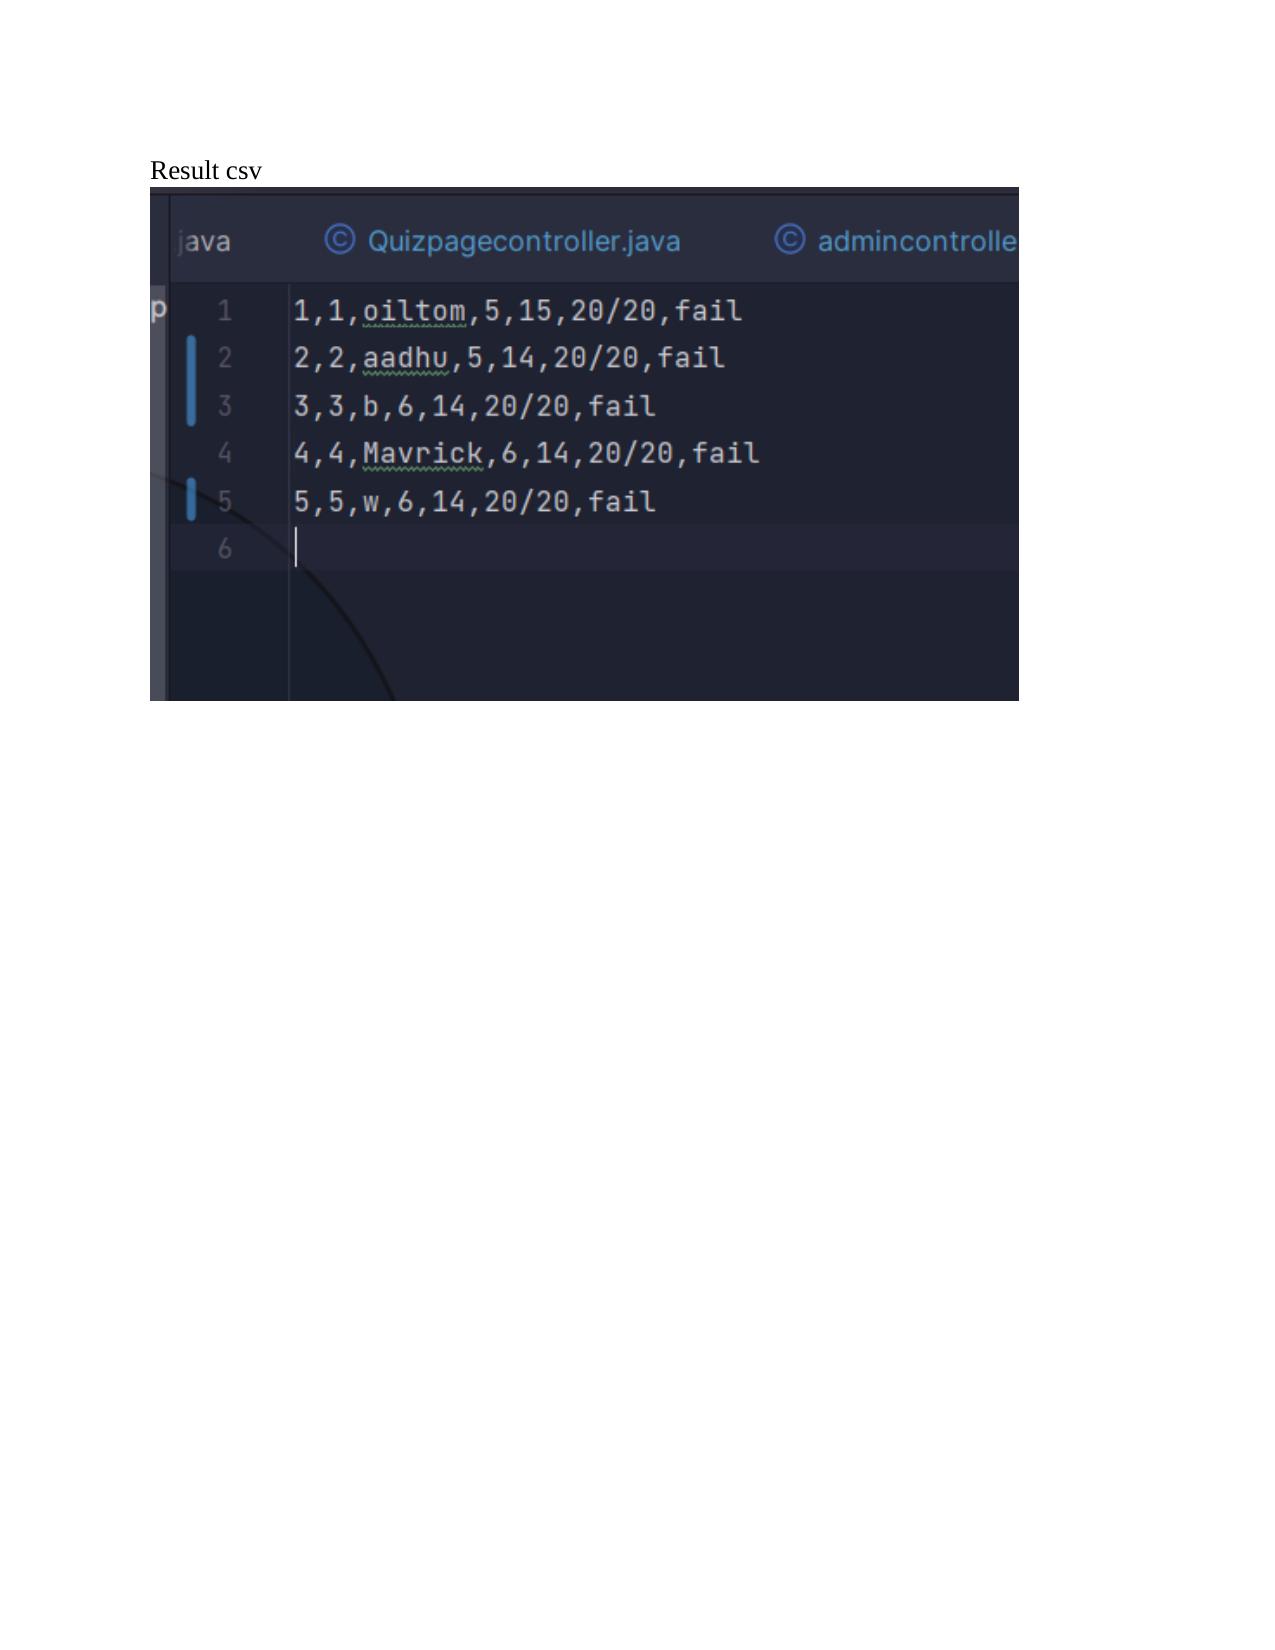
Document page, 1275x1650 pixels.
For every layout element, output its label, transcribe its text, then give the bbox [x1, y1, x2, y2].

picture [150, 187, 1019, 701]
subtitle Result csv [150, 154, 1125, 185]
